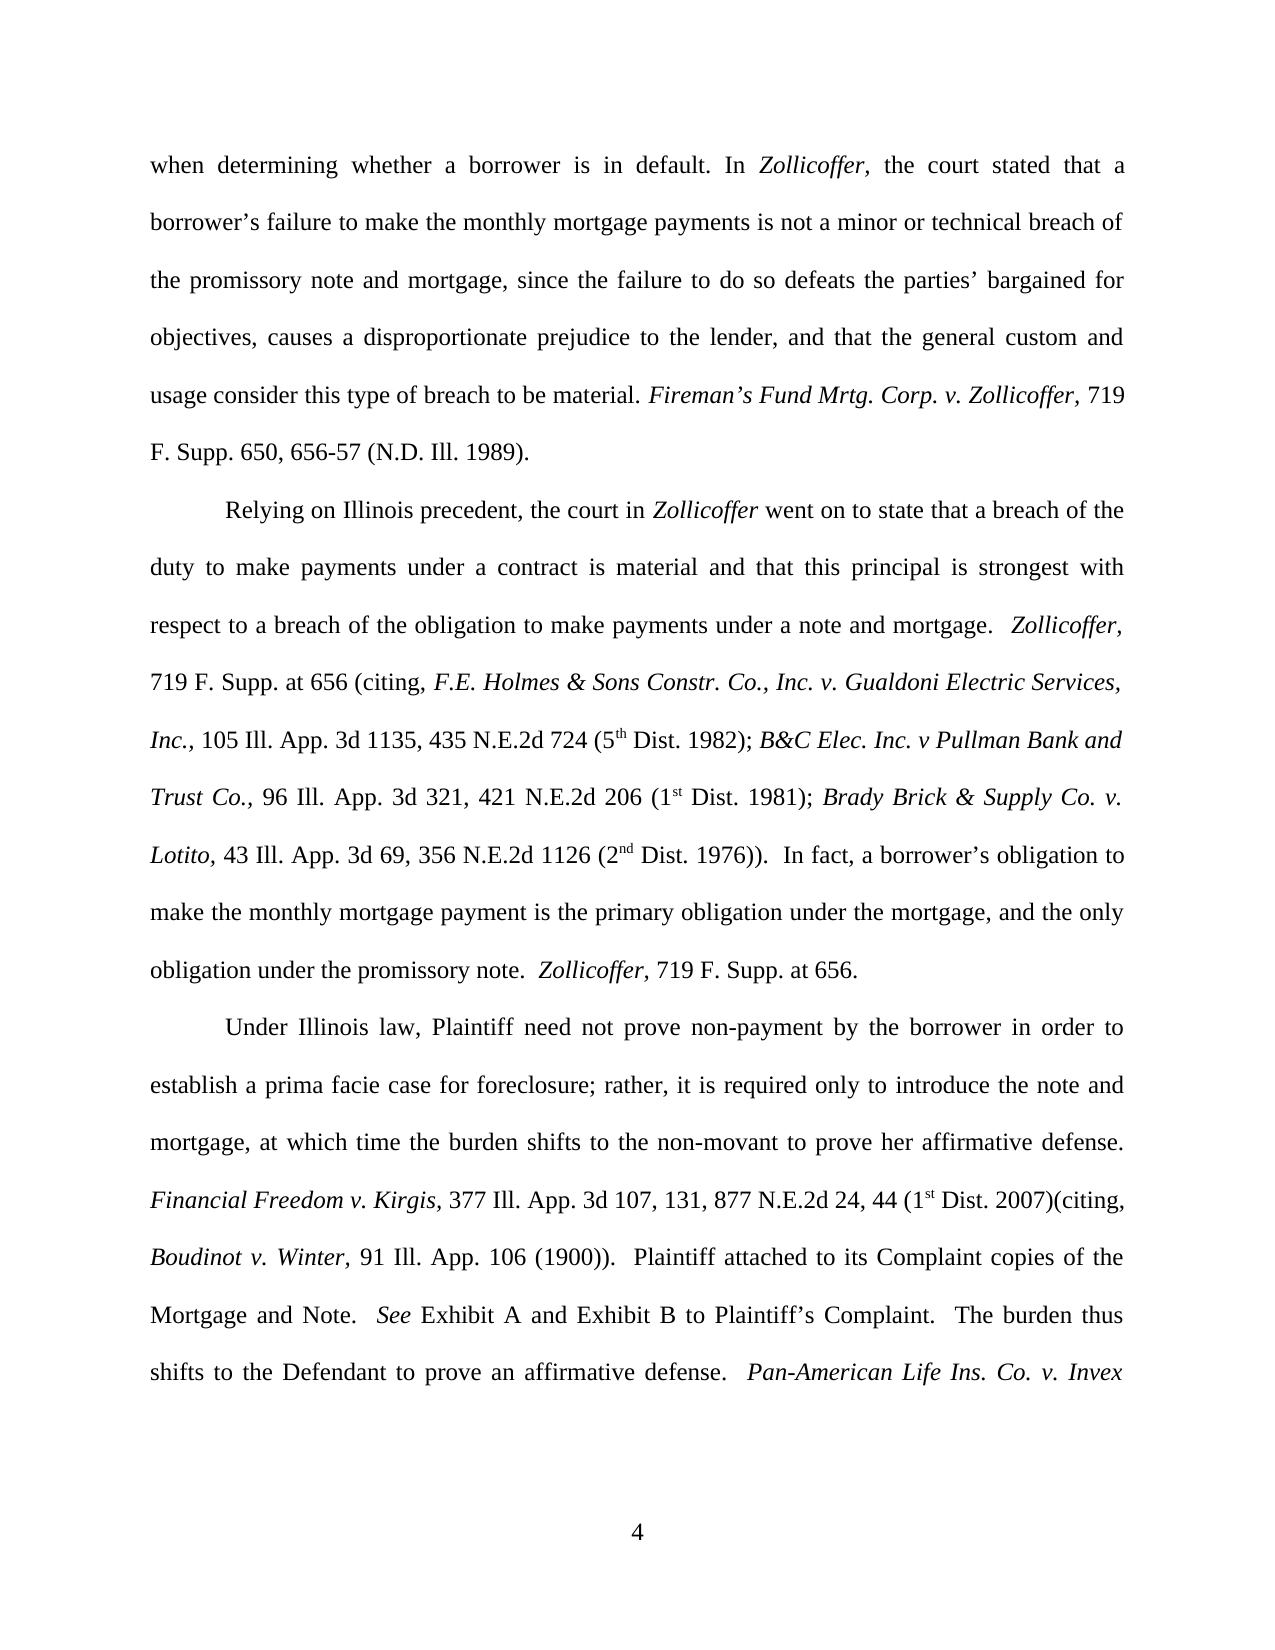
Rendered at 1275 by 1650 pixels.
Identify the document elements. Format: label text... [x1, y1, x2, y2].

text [150, 1012, 1125, 1386]
text Relying on Illinois precedent, the court in Zollicoffer went on to state that a breach of the duty to make payments under a contract is material and that this principal is strongest with respect to a breach of the obligation to make payments under a note and mortgage. Zollicoffer, 719 F. Supp. at 656 (citing, F.E. Holmes & Sons Constr. Co., Inc. v. Gualdoni Electric Services, Inc., 105 Ill. App. 3d 1135, 435 N.E.2d 724 (5th Dist. 1982); B&C Elec. Inc. v Pullman Bank and Trust Co., 96 Ill. App. 3d 321, 421 N.E.2d 206 (1st Dist. 1981); Brady Brick & Supply Co. v. Lotito, 43 Ill. App. 3d 69, 356 N.E.2d 1126 (2nd Dist. 1976)). In fact, a borrower’s obligation to make the monthly mortgage payment is the primary obligation under the mortgage, and the only obligation under the promissory note. Zollicoffer, 719 F. Supp. at 656. [150, 495, 1125, 984]
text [150, 150, 1125, 466]
